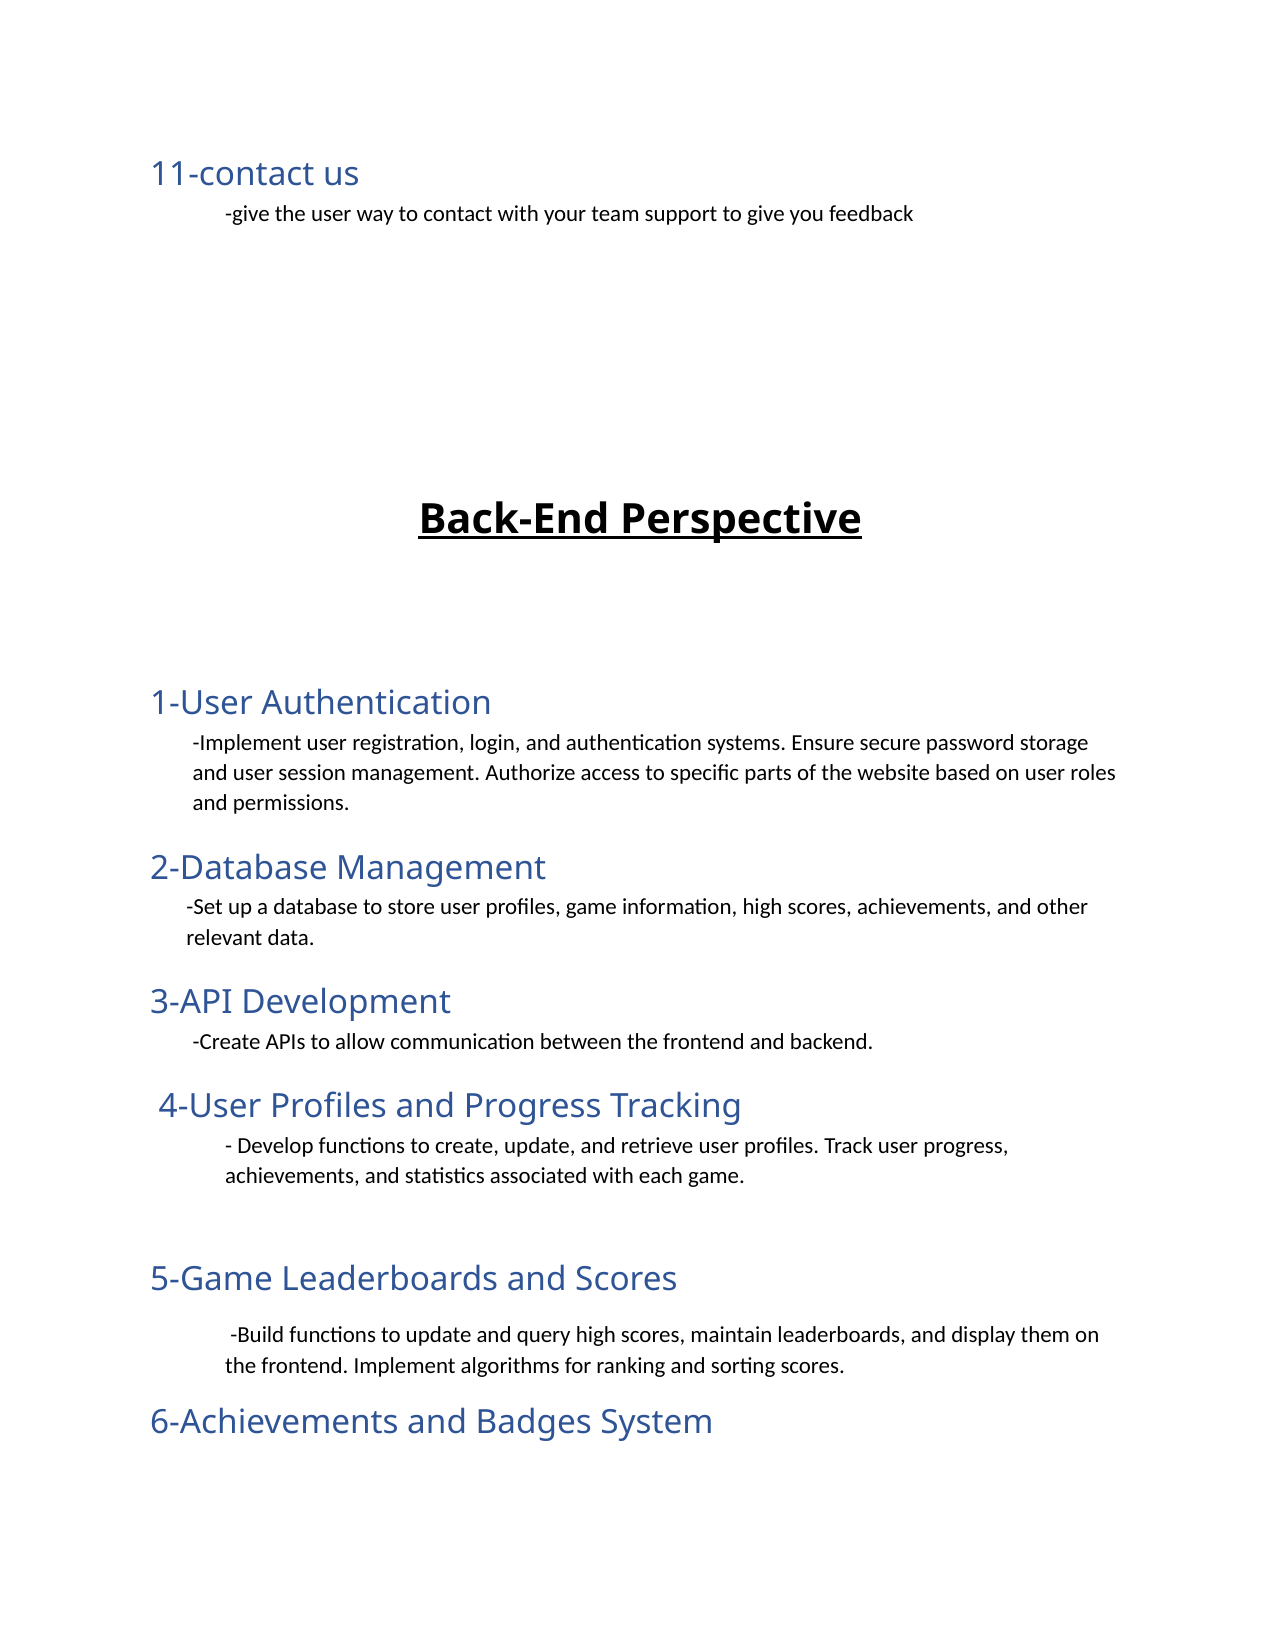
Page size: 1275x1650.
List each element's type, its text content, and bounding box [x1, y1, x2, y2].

list -Implement user registration, login, and authentication systems. Ensure secure password storage and user session management. Authorize access to specific parts of the website based on user roles and permissions. [192, 728, 1125, 816]
subtitle Back-End Perspective [375, 488, 1125, 545]
list -Create APIs to allow communication between the frontend and backend. [192, 1027, 1125, 1055]
subtitle 2-Database Management [150, 843, 1125, 889]
text 5-Game Leaderboards and Scores [150, 1255, 1125, 1300]
subtitle 11-contact us [150, 150, 1125, 195]
subtitle 4-User Profiles and Progress Tracking [150, 1082, 1125, 1127]
text -give the user way to contact with your team support to give you feedback [150, 199, 1125, 227]
subtitle 1-User Authentication [150, 679, 1125, 724]
text -Set up a database to store user profiles, game information, high scores, achievements, and other relevant data. [186, 892, 1125, 951]
text -Build functions to update and query high scores, maintain leaderboards, and display them on the frontend. Implement algorithms for ranking and sorting scores. [225, 1321, 1125, 1379]
text - Develop functions to create, update, and retrieve user profiles. Track user progress, achievements, and statistics associated with each game. [225, 1131, 1125, 1189]
text 6-Achievements and Badges System [150, 1398, 1125, 1443]
subtitle 3-API Development [150, 978, 1125, 1023]
